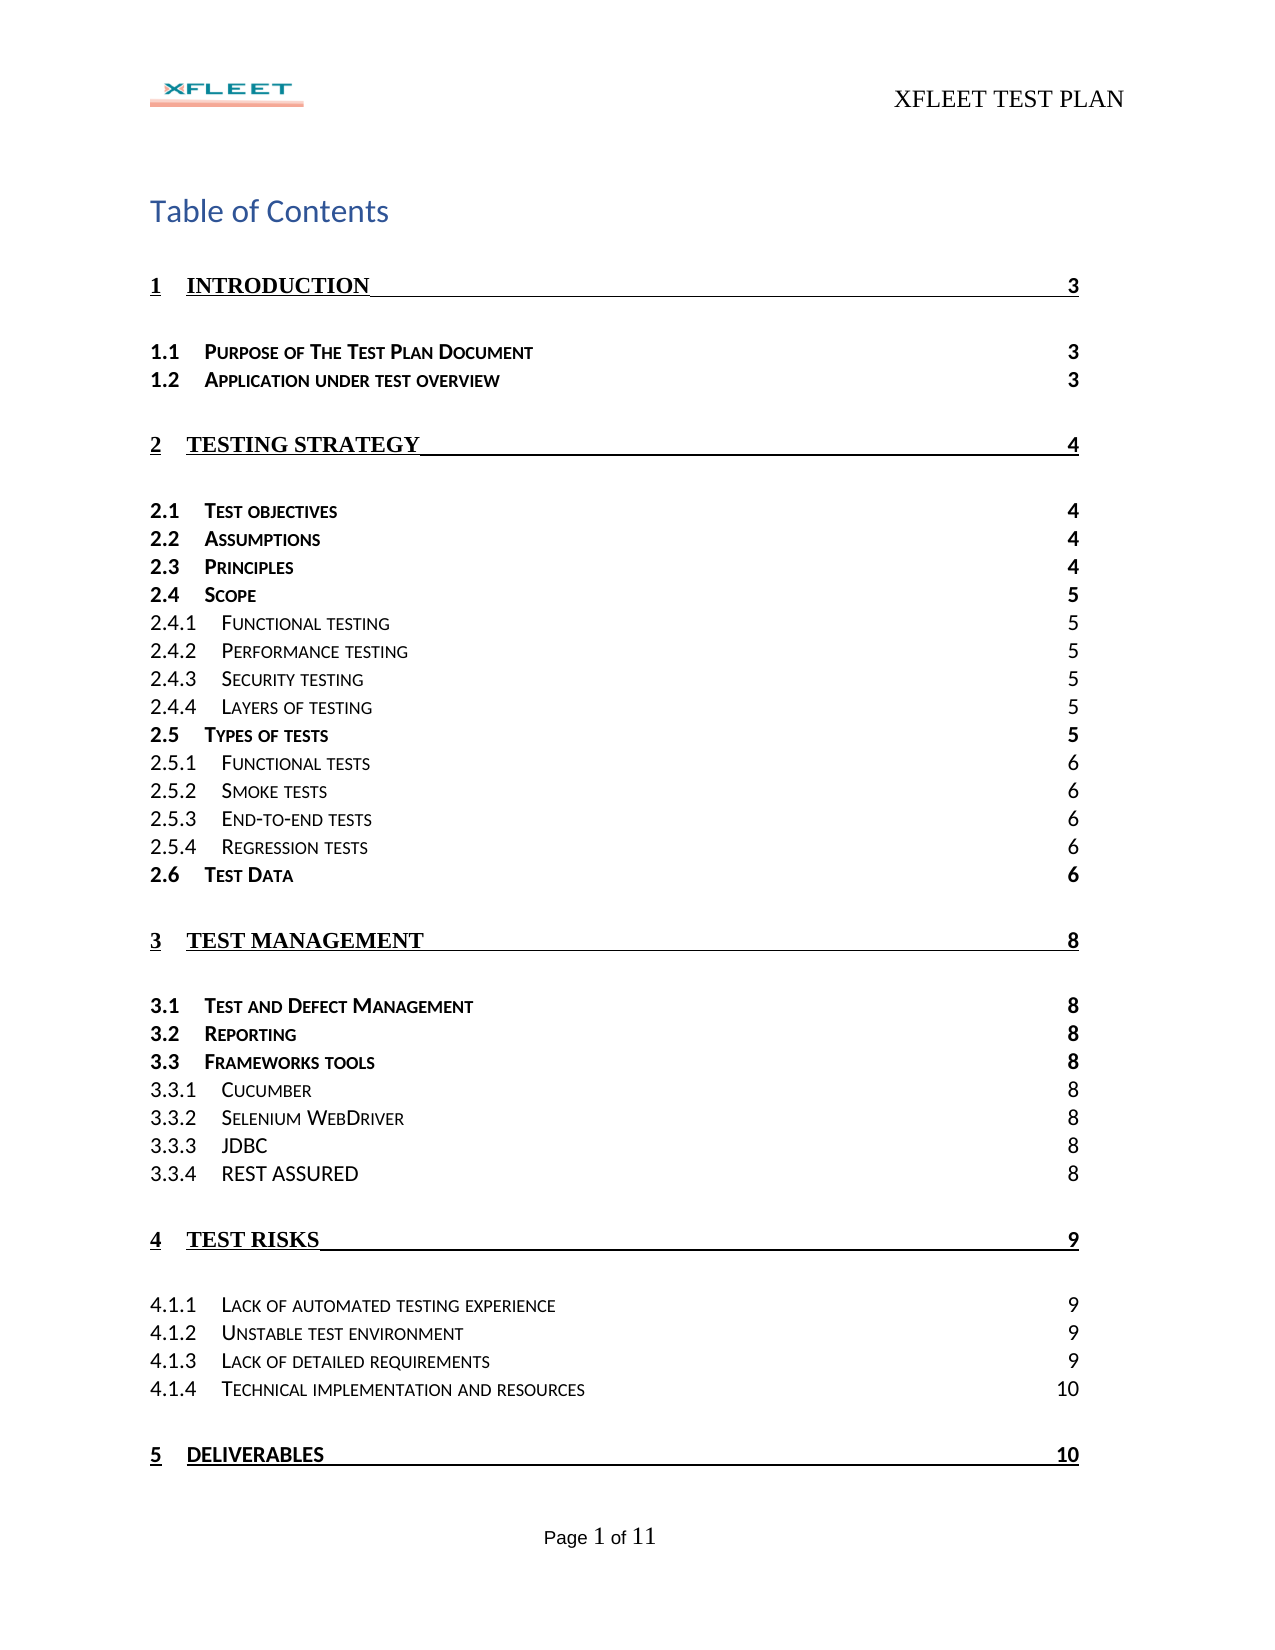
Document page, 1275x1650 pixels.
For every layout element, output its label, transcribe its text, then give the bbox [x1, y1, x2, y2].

picture [150, 75, 304, 107]
text Table of Contents [150, 190, 1125, 231]
